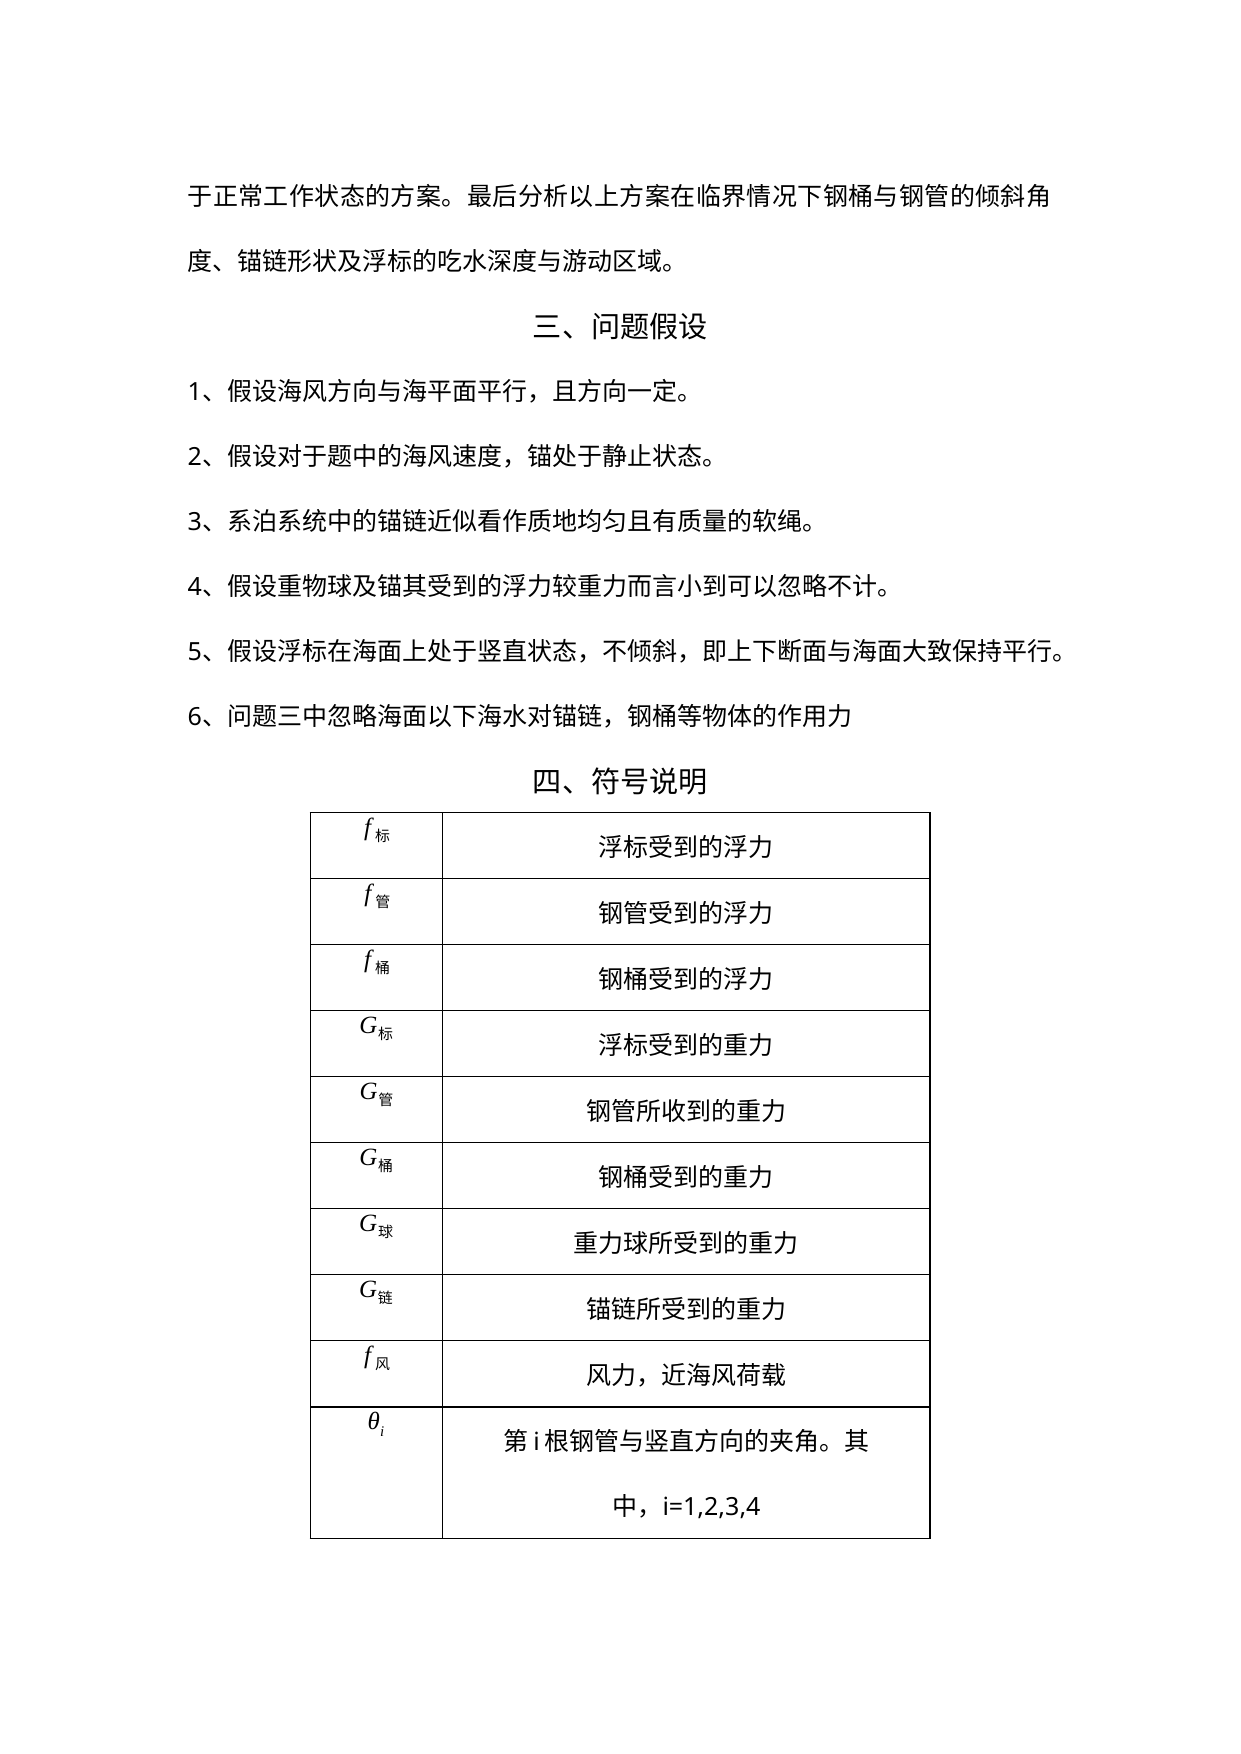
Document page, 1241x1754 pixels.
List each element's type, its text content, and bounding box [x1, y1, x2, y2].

table_cell [311, 1209, 442, 1274]
text 5、假设浮标在海面上处于竖直状态，不倾斜，即上下断面与海面大致保持平行。6、问题三中忽略海面以下海水对锚链，钢桶等物体的作用力 [187, 617, 1053, 747]
text 4、假设重物球及锚其受到的浮力较重力而言小到可以忽略不计。 [187, 552, 1053, 617]
table_header 浮标受到的浮力 [443, 813, 929, 878]
table_cell [311, 1275, 442, 1340]
table_header [311, 813, 442, 878]
table_cell 第i根钢管与竖直方向的夹角。其中，i=1,2,3,4 [443, 1408, 929, 1537]
table_cell 钢管受到的浮力 [443, 879, 929, 944]
table_cell [311, 1011, 442, 1076]
table_cell 浮标受到的重力 [443, 1011, 929, 1076]
table_cell [311, 1077, 442, 1142]
text 1、假设海风方向与海平面平行，且方向一定。 [187, 357, 1053, 422]
table_cell [311, 945, 442, 1010]
table_cell 钢管所收到的重力 [443, 1077, 929, 1142]
text 四、符号说明 [187, 747, 1053, 812]
text 三、问题假设 [187, 292, 1053, 357]
table_cell [311, 879, 442, 944]
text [187, 162, 1053, 292]
table_cell 钢桶受到的浮力 [443, 945, 929, 1010]
table_cell 锚链所受到的重力 [443, 1275, 929, 1340]
table_cell 钢桶受到的重力 [443, 1143, 929, 1208]
table_cell 风力，近海风荷载 [443, 1341, 929, 1406]
table_cell [311, 1408, 442, 1537]
text 2、假设对于题中的海风速度，锚处于静止状态。 [187, 422, 1053, 487]
table_cell 重力球所受到的重力 [443, 1209, 929, 1274]
table_cell [311, 1143, 442, 1208]
table_cell [311, 1341, 442, 1406]
text 3、系泊系统中的锚链近似看作质地均匀且有质量的软绳。 [187, 487, 1053, 552]
